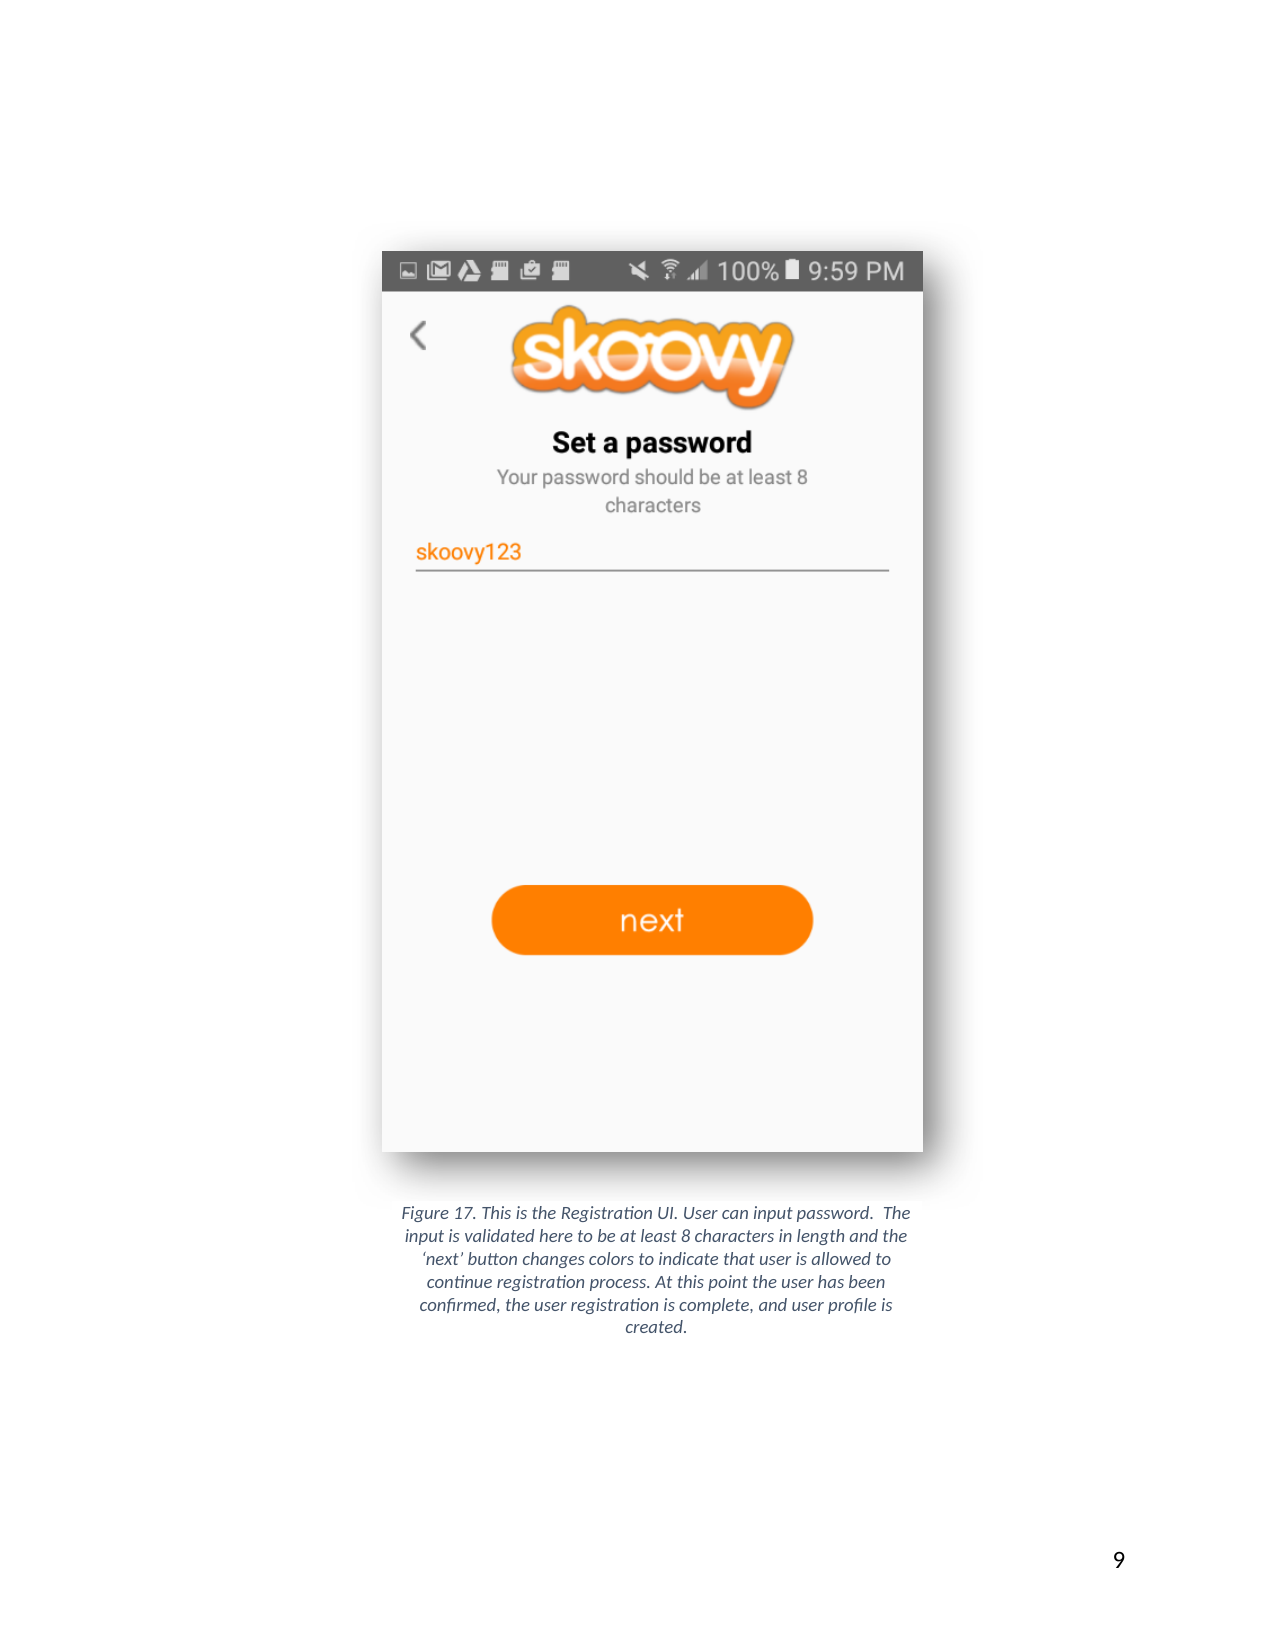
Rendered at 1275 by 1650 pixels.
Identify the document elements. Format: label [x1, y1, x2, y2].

picture [382, 251, 923, 1152]
